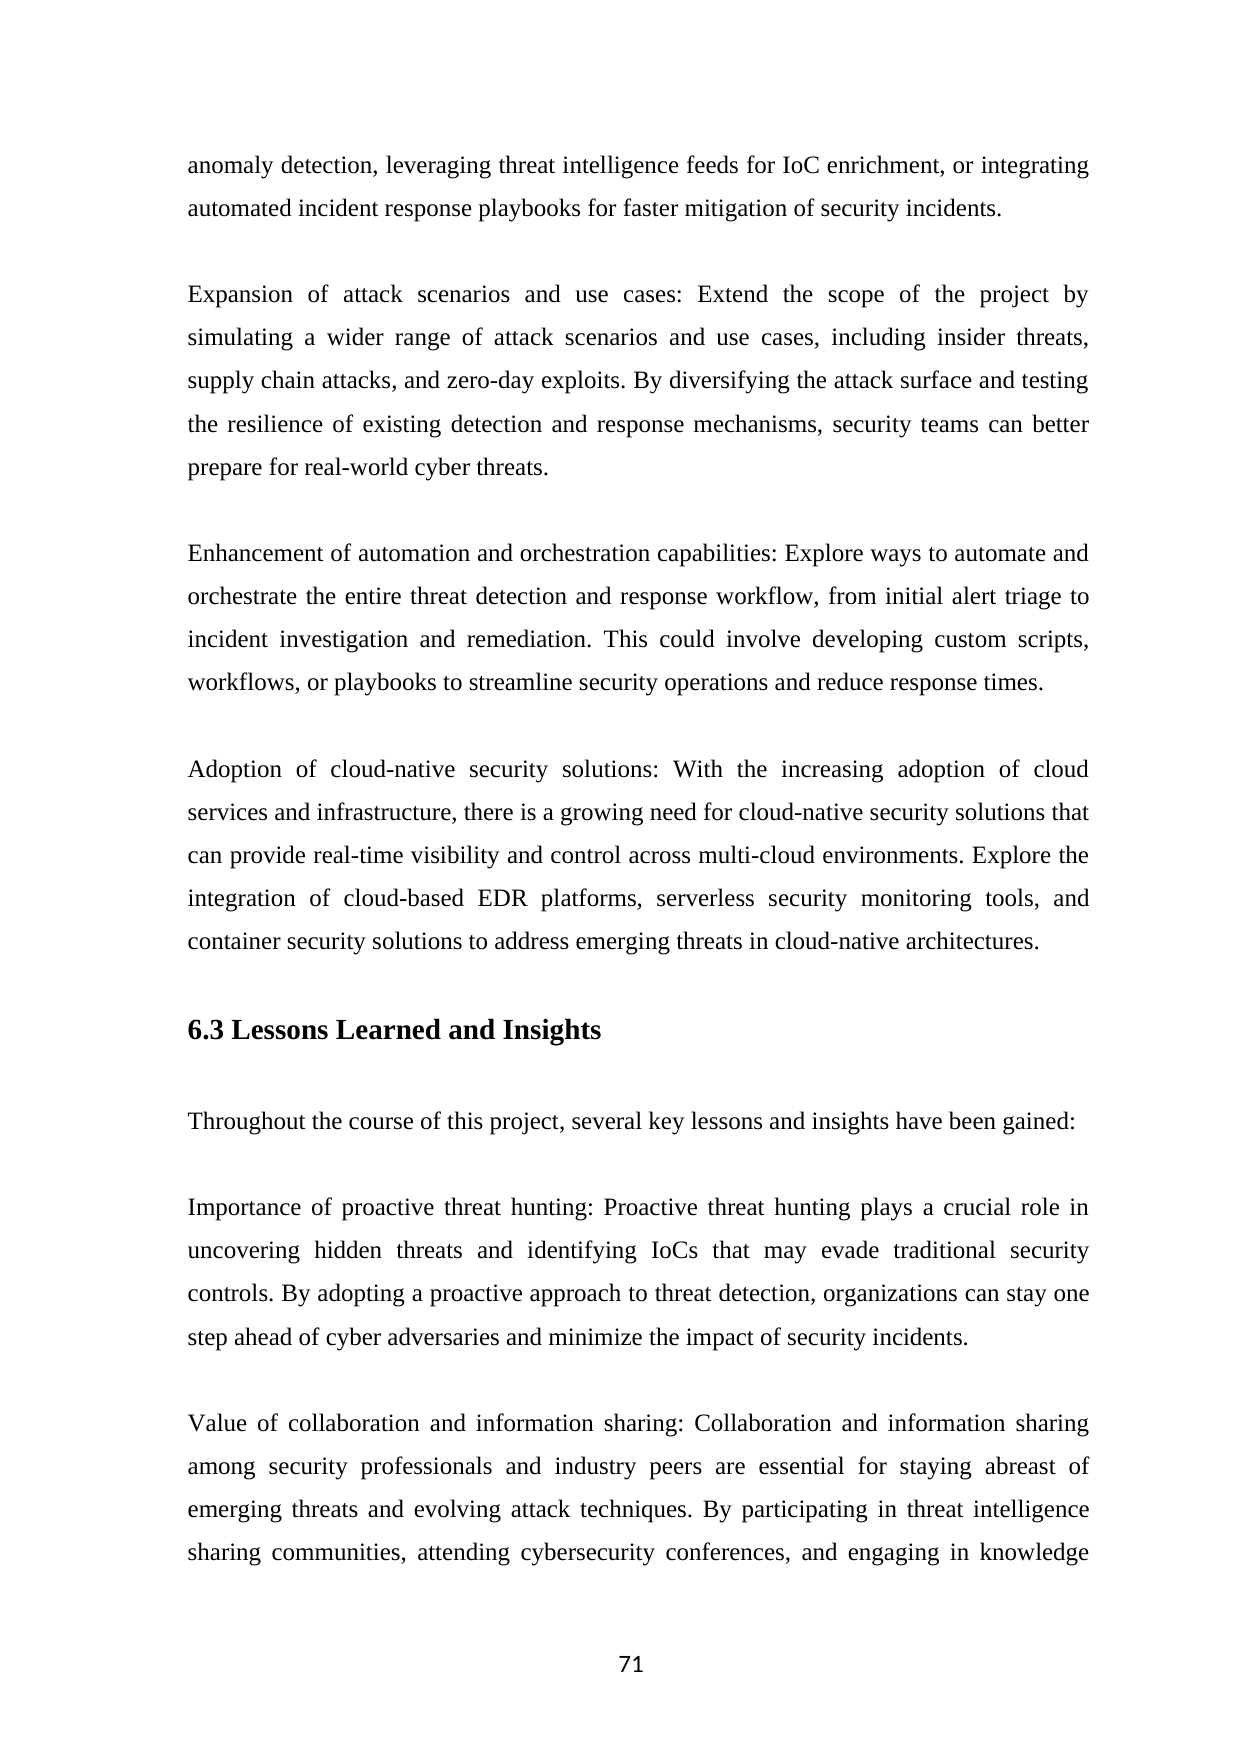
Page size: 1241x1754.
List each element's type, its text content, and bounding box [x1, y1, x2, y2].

text Expansion of attack scenarios and use cases: Extend the scope of the project by simulating a wider range of attack scenarios and use cases, including insider threats, supply chain attacks, and zero-day exploits. By diversifying the attack surface and testing the resilience of existing detection and response mechanisms, security teams can better prepare for real-world cyber threats. [187, 279, 1090, 481]
text Adoption of cloud-native security solutions: With the increasing adoption of cloud services and infrastructure, there is a growing need for cloud-native security solutions that can provide real-time visibility and control across multi-cloud environments. Explore the integration of cloud-based EDR platforms, serverless security monitoring tools, and container security solutions to address emerging threats in cloud-native architectures. [187, 754, 1090, 955]
text Importance of proactive threat hunting: Proactive threat hunting plays a crucial role in uncovering hidden threats and identifying IoCs that may evade traditional security controls. By adopting a proactive approach to threat detection, organizations can stay one step ahead of cyber adversaries and minimize the impact of security incidents. [187, 1192, 1090, 1350]
text Enhancement of automation and orchestration capabilities: Explore ways to automate and orchestrate the entire threat detection and response workflow, from initial alert triage to incident investigation and remediation. This could involve developing custom scripts, workflows, or playbooks to streamline security operations and reduce response times. [187, 538, 1090, 696]
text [187, 1408, 1090, 1566]
text Throughout the course of this project, several key lessons and insights have been gained: [187, 1106, 1090, 1135]
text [187, 150, 1090, 222]
text 6.3 Lessons Learned and Insights [187, 1012, 1090, 1046]
